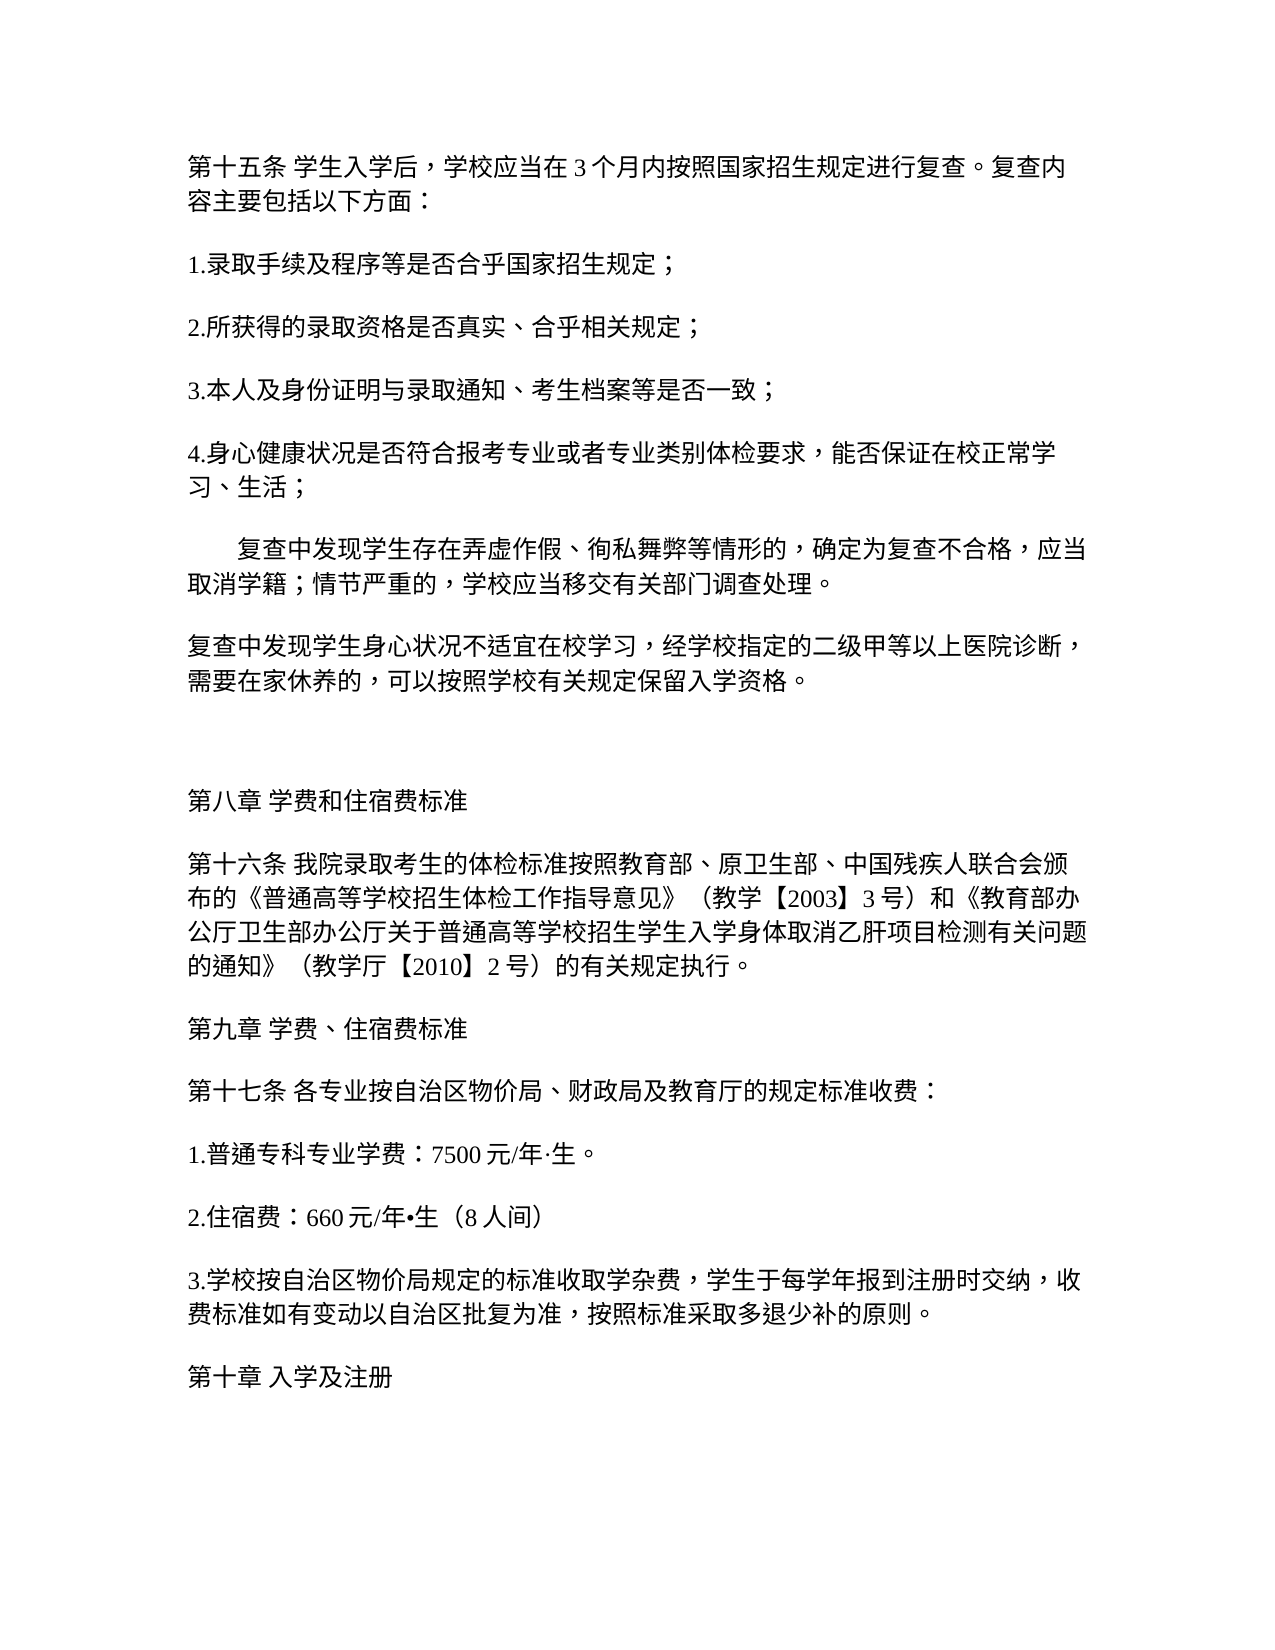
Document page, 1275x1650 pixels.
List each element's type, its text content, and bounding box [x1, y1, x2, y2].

text 4.身心健康状况是否符合报考专业或者专业类别体检要求，能否保证在校正常学习、生活； [187, 435, 1087, 503]
text 第十七条 各专业按自治区物价局、财政局及教育厅的规定标准收费： [187, 1074, 1087, 1108]
text 2.住宿费：660元/年•生（8人间） [187, 1200, 1087, 1234]
text 1.录取手续及程序等是否合乎国家招生规定； [187, 247, 1087, 281]
text 第十章 入学及注册 [187, 1359, 1087, 1393]
text 1.普通专科专业学费：7500元/年·生。 [187, 1137, 1087, 1171]
text 第十六条 我院录取考生的体检标准按照教育部、原卫生部、中国残疾人联合会颁布的《普通高等学校招生体检工作指导意见》（教学【2003】3号）和《教育部办公厅卫生部办公厅关于普通高等学校招生学生入学身体取消乙肝项目检测有关问题的通知》（教学厅【2010】2号）的有关规定执行。 [187, 846, 1087, 982]
text 第十五条 学生入学后，学校应当在3个月内按照国家招生规定进行复查。复查内容主要包括以下方面： [187, 150, 1087, 218]
text 复查中发现学生身心状况不适宜在校学习，经学校指定的二级甲等以上医院诊断，需要在家休养的，可以按照学校有关规定保留入学资格。 [187, 629, 1087, 697]
text 3.本人及身份证明与录取通知、考生档案等是否一致； [187, 372, 1087, 407]
text 2.所获得的录取资格是否真实、合乎相关规定； [187, 310, 1087, 344]
text 第八章 学费和住宿费标准 [187, 783, 1087, 817]
text 第九章 学费、住宿费标准 [187, 1011, 1087, 1045]
text 3.学校按自治区物价局规定的标准收取学杂费，学生于每学年报到注册时交纳，收费标准如有变动以自治区批复为准，按照标准采取多退少补的原则。 [187, 1262, 1087, 1331]
text 复查中发现学生存在弄虚作假、徇私舞弊等情形的，确定为复查不合格，应当取消学籍；情节严重的，学校应当移交有关部门调查处理。 [187, 532, 1087, 600]
